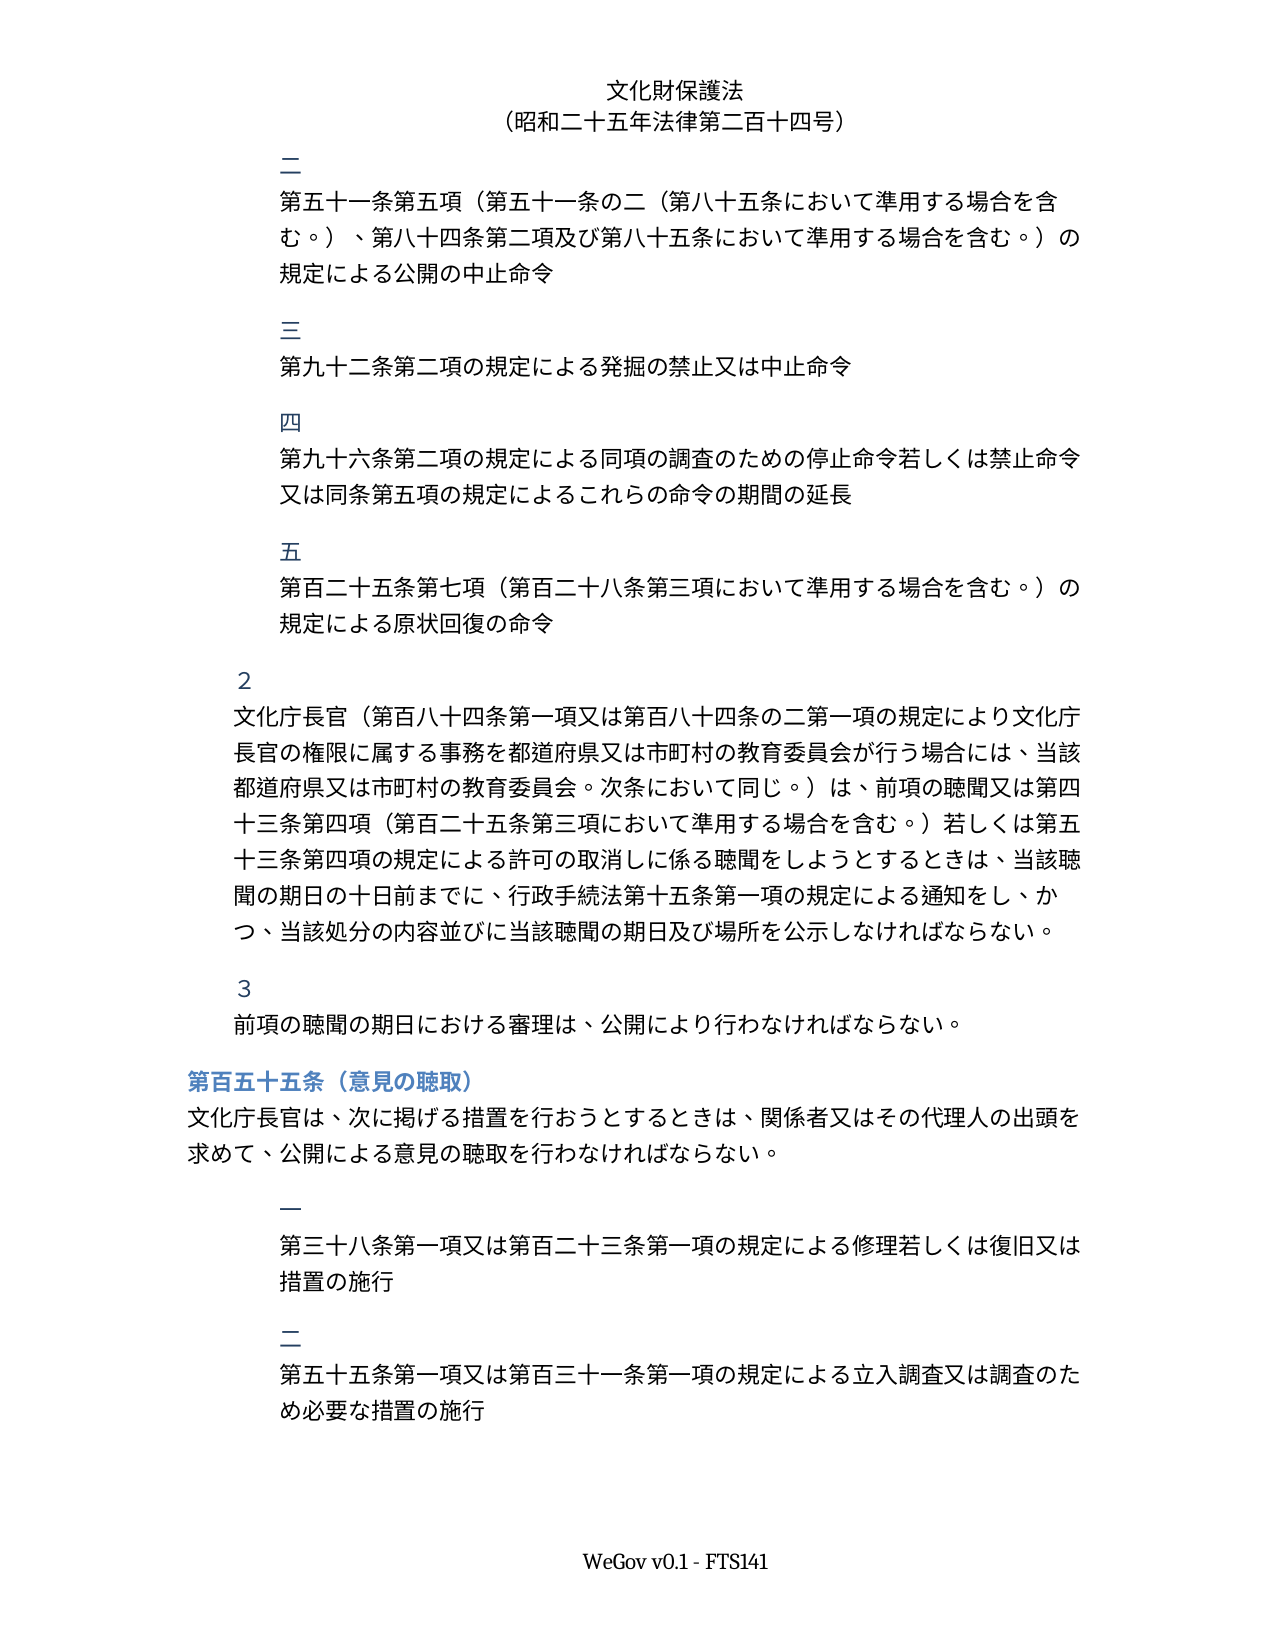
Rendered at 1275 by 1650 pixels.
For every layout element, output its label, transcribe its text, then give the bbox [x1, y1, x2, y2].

text 第五十一条第五項（第五十一条の二（第八十五条において準用する場合を含む。）、第八十四条第二項及び第八十五条において準用する場合を含む。）の規定による公開の中止命令 [279, 186, 1087, 289]
subtitle 一 [279, 1194, 1087, 1226]
text 第三十八条第一項又は第百二十三条第一項の規定による修理若しくは復旧又は措置の施行 [279, 1230, 1087, 1297]
text 第五十五条第一項又は第百三十一条第一項の規定による立入調査又は調査のため必要な措置の施行 [279, 1359, 1087, 1426]
text 第百二十五条第七項（第百二十八条第三項において準用する場合を含む。）の規定による原状回復の命令 [279, 572, 1087, 639]
text 第九十六条第二項の規定による同項の調査のための停止命令若しくは禁止命令又は同条第五項の規定によるこれらの命令の期間の延長 [279, 443, 1087, 510]
text 文化庁長官は、次に掲げる措置を行おうとするときは、関係者又はその代理人の出頭を求めて、公開による意見の聴取を行わなければならない。 [187, 1102, 1087, 1169]
subtitle 五 [279, 536, 1087, 567]
text 前項の聴聞の期日における審理は、公開により行わなければならない。 [233, 1009, 1087, 1040]
subtitle ３ [233, 973, 1087, 1004]
subtitle 三 [279, 314, 1087, 346]
text 文化庁長官（第百八十四条第一項又は第百八十四条の二第一項の規定により文化庁長官の権限に属する事務を都道府県又は市町村の教育委員会が行う場合には、当該都道府県又は市町村の教育委員会。次条において同じ。）は、前項の聴聞又は第四十三条第四項（第百二十五条第三項において準用する場合を含む。）若しくは第五十三条第四項の規定による許可の取消しに係る聴聞をしようとするときは、当該聴聞の期日の十日前までに、行政手続法第十五条第一項の規定による通知をし、かつ、当該処分の内容並びに当該聴聞の期日及び場所を公示しなければならない。 [233, 701, 1087, 947]
subtitle 二 [279, 1323, 1087, 1354]
subtitle 四 [279, 407, 1087, 438]
subtitle 第百五十五条（意見の聴取） [187, 1066, 1087, 1097]
text 第九十二条第二項の規定による発掘の禁止又は中止命令 [279, 351, 1087, 382]
subtitle ２ [233, 664, 1087, 696]
subtitle 二 [279, 150, 1087, 181]
